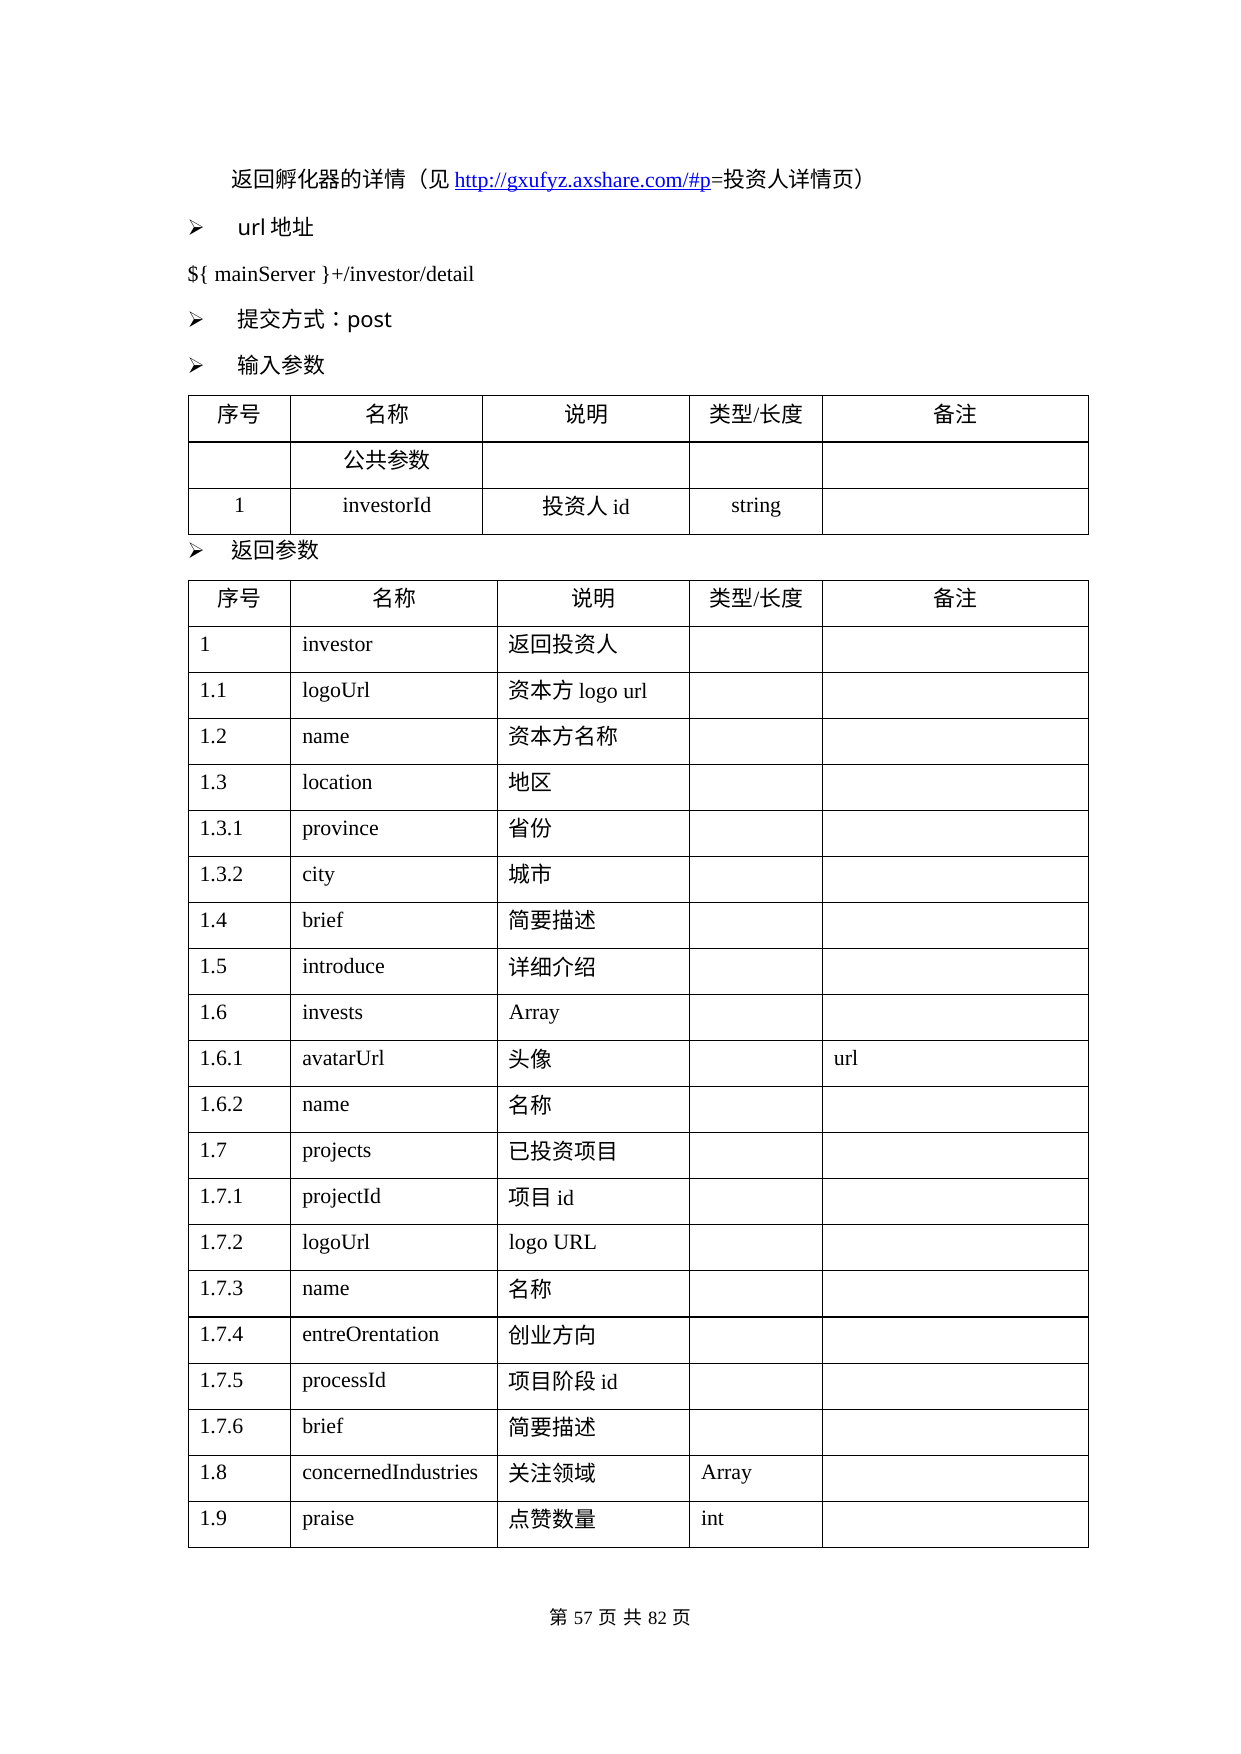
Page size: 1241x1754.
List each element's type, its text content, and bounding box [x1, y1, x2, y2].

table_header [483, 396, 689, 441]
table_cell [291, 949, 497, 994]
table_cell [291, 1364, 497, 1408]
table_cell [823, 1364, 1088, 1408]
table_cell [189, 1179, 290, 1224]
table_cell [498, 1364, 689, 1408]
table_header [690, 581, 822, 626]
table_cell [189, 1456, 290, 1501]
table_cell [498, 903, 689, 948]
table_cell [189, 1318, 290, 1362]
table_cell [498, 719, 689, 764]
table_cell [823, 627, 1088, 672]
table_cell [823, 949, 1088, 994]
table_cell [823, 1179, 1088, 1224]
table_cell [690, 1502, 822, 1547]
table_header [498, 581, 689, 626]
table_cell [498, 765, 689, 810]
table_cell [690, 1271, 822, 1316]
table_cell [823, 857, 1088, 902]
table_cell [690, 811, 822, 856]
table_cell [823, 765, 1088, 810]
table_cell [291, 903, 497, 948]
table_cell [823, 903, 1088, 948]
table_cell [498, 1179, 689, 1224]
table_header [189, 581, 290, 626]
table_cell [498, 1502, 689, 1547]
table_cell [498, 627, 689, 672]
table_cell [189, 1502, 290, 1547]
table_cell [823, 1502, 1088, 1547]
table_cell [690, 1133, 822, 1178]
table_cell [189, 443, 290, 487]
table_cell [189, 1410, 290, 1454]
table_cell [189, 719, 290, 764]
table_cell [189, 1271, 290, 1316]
text ${ mainServer }+/investor/detail [187, 258, 1053, 290]
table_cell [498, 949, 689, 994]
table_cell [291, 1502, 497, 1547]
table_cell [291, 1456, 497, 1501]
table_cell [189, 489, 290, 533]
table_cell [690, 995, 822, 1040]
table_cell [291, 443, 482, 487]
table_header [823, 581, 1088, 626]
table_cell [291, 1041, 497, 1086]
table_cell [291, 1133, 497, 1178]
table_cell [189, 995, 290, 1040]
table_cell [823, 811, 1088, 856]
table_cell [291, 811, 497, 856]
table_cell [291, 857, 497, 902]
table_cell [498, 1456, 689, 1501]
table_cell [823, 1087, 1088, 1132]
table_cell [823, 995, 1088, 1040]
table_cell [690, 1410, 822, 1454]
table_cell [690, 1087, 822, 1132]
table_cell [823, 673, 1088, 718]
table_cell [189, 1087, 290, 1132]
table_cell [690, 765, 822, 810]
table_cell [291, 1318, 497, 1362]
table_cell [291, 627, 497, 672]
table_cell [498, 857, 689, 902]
list 提交方式：post [187, 303, 1053, 335]
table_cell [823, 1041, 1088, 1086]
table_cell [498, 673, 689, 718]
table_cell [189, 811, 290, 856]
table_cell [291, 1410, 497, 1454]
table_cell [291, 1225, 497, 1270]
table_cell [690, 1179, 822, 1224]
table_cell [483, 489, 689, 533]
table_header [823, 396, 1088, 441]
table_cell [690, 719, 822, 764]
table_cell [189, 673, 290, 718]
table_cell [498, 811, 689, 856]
list 返回参数 [187, 535, 1053, 567]
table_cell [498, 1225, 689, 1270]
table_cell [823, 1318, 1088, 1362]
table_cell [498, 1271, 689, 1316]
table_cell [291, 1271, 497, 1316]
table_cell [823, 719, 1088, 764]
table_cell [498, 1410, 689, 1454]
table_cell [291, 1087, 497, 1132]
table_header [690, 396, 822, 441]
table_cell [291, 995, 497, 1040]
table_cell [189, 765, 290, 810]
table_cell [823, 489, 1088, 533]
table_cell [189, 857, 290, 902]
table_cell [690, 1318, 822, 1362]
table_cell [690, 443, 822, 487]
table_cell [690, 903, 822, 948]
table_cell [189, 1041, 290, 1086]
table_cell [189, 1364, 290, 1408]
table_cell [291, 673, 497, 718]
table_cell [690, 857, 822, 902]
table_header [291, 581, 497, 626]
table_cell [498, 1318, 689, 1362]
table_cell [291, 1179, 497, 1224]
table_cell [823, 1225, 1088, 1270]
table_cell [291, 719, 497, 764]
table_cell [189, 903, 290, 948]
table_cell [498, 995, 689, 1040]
text 返回孵化器的详情（见http://gxufyz.axshare.com/#p=投资人详情页） [187, 162, 1053, 194]
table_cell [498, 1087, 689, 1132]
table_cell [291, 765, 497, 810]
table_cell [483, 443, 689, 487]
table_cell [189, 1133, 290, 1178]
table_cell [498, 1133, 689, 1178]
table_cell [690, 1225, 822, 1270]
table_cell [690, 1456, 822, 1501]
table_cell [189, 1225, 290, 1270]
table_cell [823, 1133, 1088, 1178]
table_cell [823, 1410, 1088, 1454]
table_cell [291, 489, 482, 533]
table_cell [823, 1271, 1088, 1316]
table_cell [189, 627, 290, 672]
list 输入参数 [187, 350, 1053, 383]
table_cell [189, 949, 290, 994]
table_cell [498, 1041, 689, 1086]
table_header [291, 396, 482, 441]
list url地址 [187, 210, 1053, 243]
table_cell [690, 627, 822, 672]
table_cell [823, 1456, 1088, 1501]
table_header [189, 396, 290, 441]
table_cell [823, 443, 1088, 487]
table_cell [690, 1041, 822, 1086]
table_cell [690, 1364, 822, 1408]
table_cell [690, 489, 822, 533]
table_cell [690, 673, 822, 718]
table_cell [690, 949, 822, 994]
